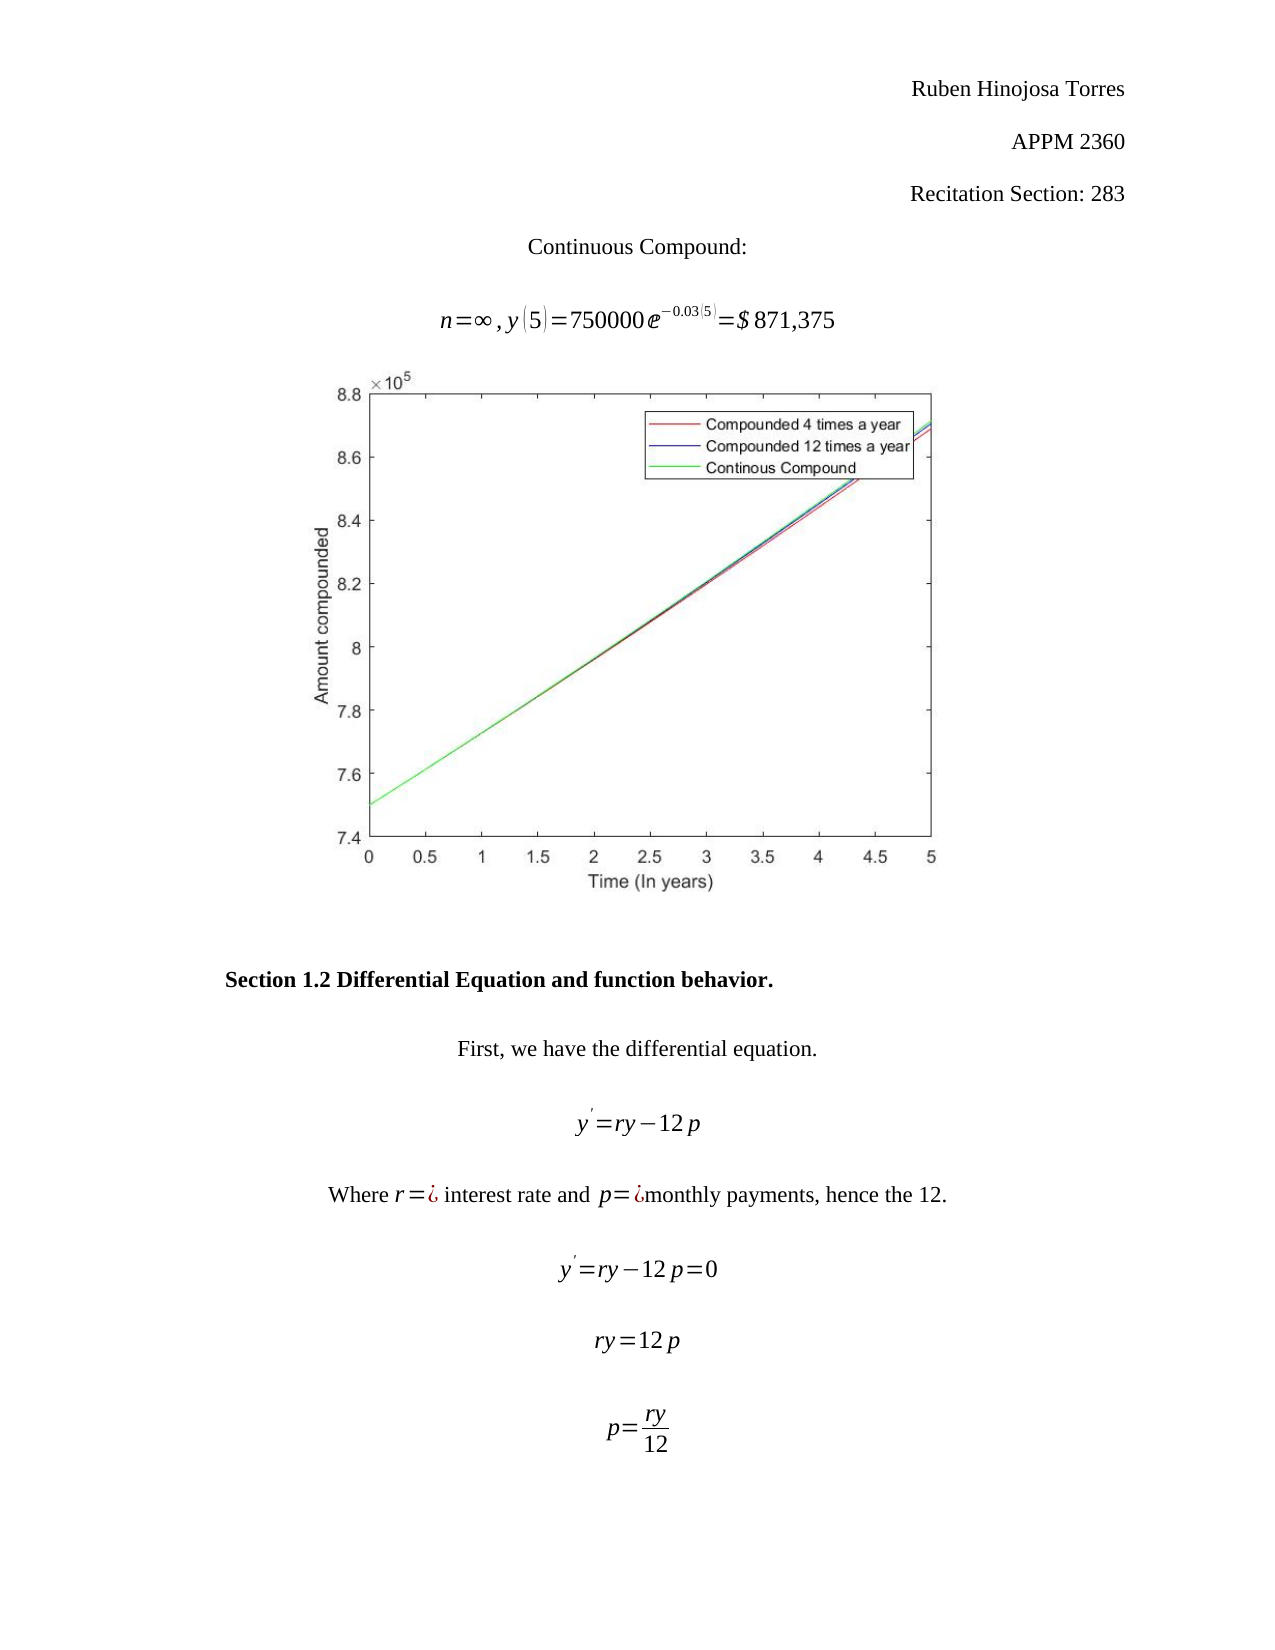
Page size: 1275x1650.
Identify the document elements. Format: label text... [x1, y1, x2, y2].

picture [275, 353, 1000, 897]
text Continuous Compound: [150, 233, 1125, 259]
text First, we have the differential equation. [150, 1035, 1125, 1062]
text Where interest rate and monthly payments, hence the 12. [150, 1180, 1125, 1208]
